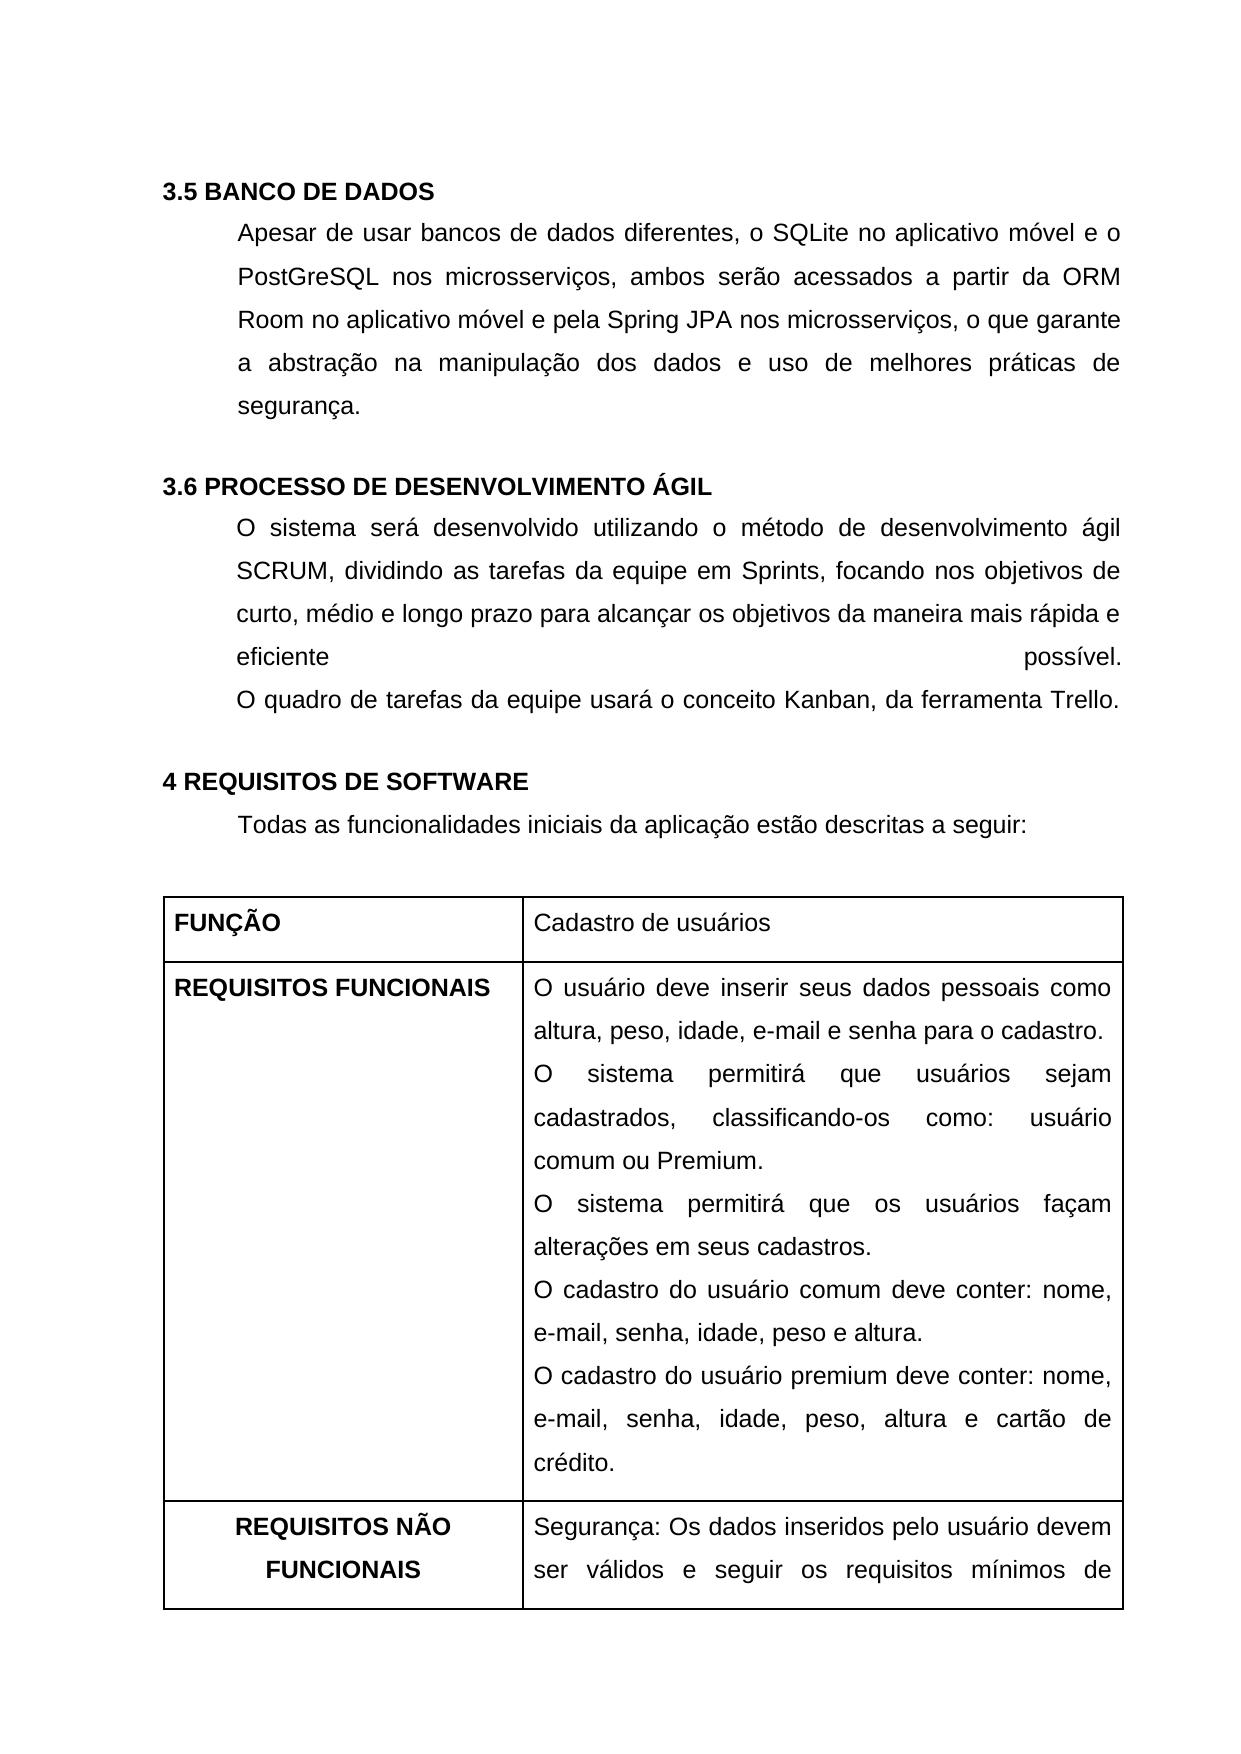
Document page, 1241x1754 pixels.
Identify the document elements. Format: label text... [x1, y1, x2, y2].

text Apesar de usar bancos de dados diferentes, o SQLite no aplicativo móvel e o PostGreSQL nos microsserviços, ambos serão acessados a partir da ORM Room no aplicativo móvel e pela Spring JPA nos microsserviços, o que garante a abstração na manipulação dos dados e uso de melhores práticas de segurança. [237, 218, 1122, 419]
table_cell REQUISITOS FUNCIONAIS [165, 963, 522, 1500]
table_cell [524, 1502, 1122, 1608]
table_header FUNÇÃO [165, 898, 522, 961]
table_cell O usuário deve inserir seus dados pessoais como altura, peso, idade, e-mail e senha para o cadastro. O sistema permitirá que usuários sejam cadastrados, classificando-os como: usuário comum ou Premium. O sistema permitirá que os usuários façam alterações em seus cadastros. O cadastro do usuário comum deve conter: nome, e-mail, senha, idade, peso e altura. O cadastro do usuário premium deve conter: nome, e-mail, senha, idade, peso, altura e cartão de crédito. [524, 963, 1122, 1500]
table_header Cadastro de usuários [524, 898, 1122, 961]
subtitle 3.5 BANCO DE DADOS [162, 177, 1122, 206]
subtitle 3.6 PROCESSO DE DESENVOLVIMENTO ÁGIL [162, 471, 1122, 500]
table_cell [165, 1502, 522, 1608]
subtitle 4 REQUISITOS DE SOFTWARE [162, 767, 1122, 795]
text Todas as funcionalidades iniciais da aplicação estão descritas a seguir: [162, 810, 1122, 838]
text O sistema será desenvolvido utilizando o método de desenvolvimento ágil SCRUM, dividindo as tarefas da equipe em Sprints, focando nos objetivos de curto, médio e longo prazo para alcançar os objetivos da maneira mais rápida e eficiente possível. O quadro de tarefas da equipe usará o conceito Kanban, da ferramenta Trello. [236, 513, 1122, 753]
